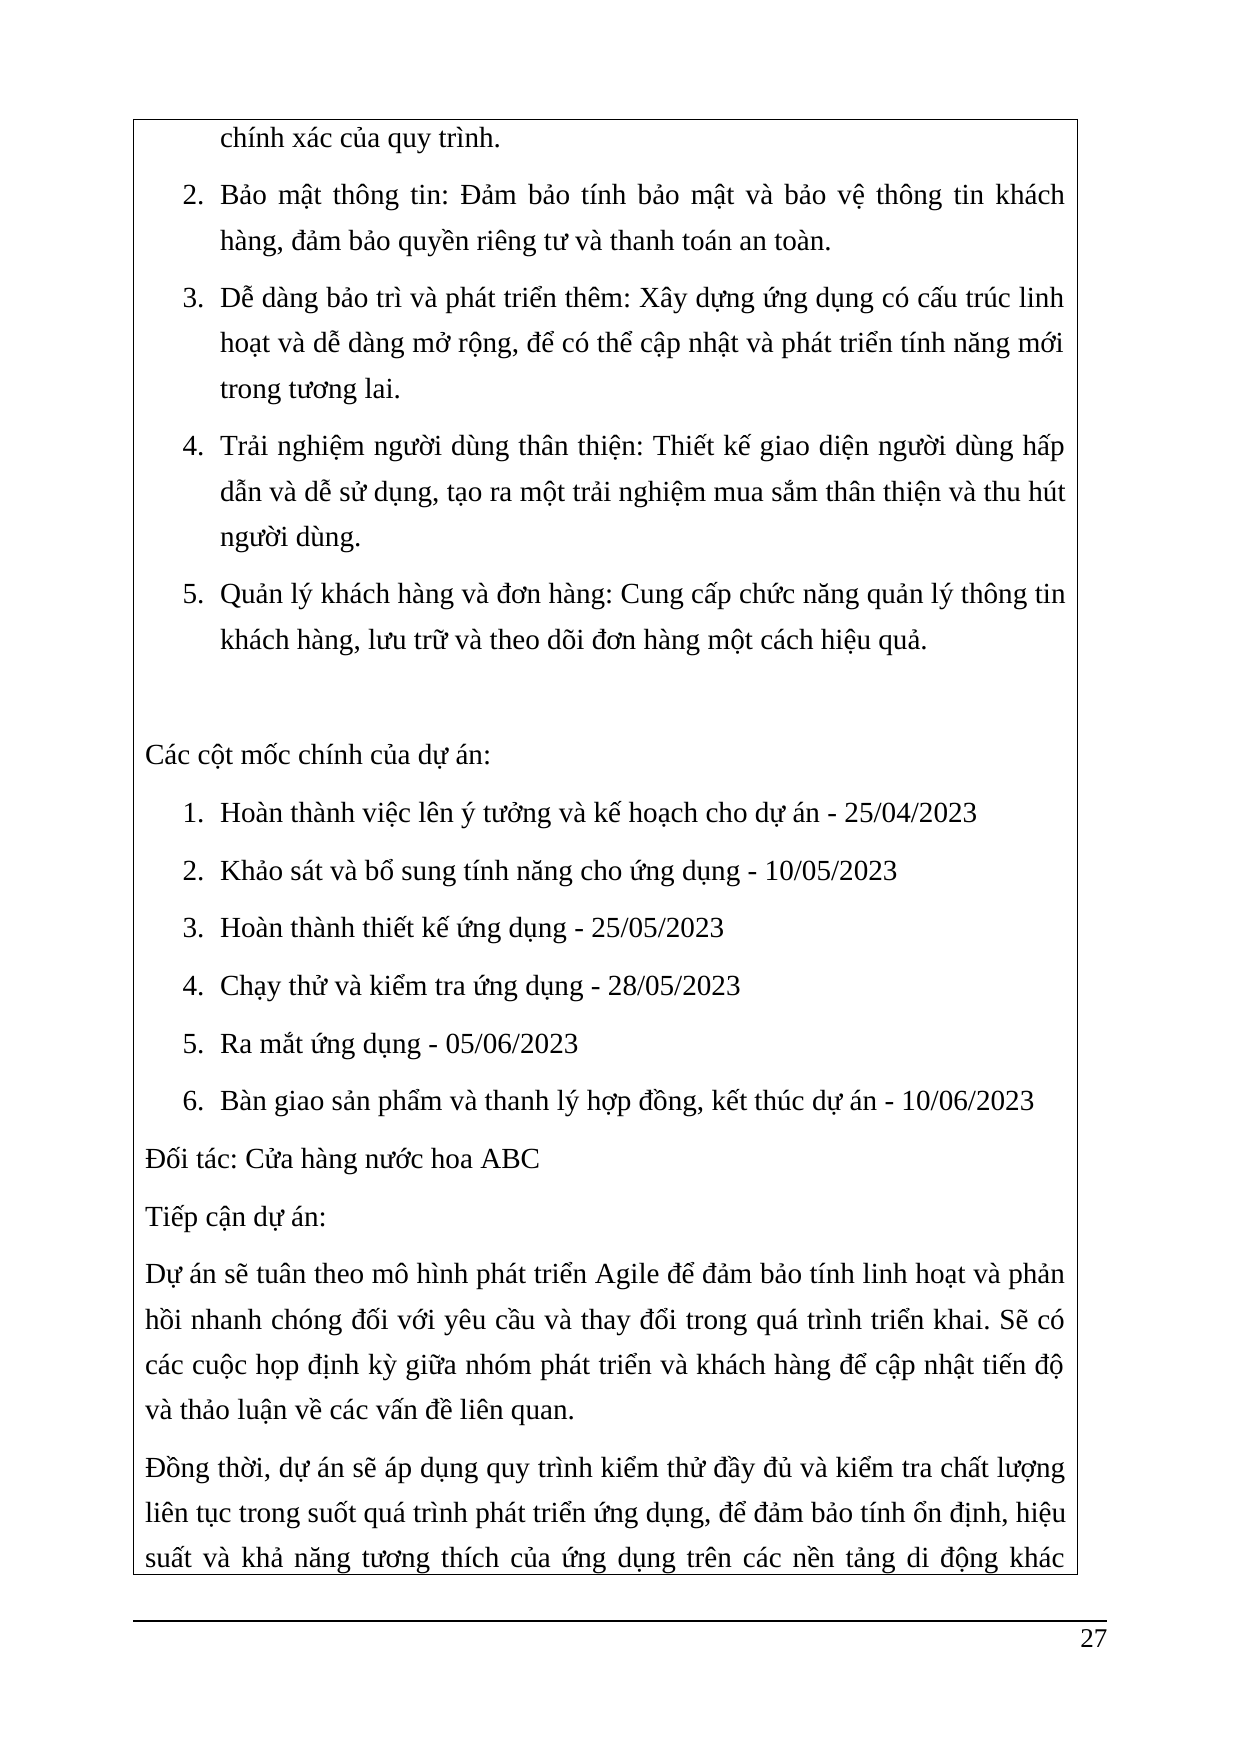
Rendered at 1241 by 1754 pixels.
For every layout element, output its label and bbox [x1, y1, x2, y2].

table_header [134, 120, 1077, 1574]
